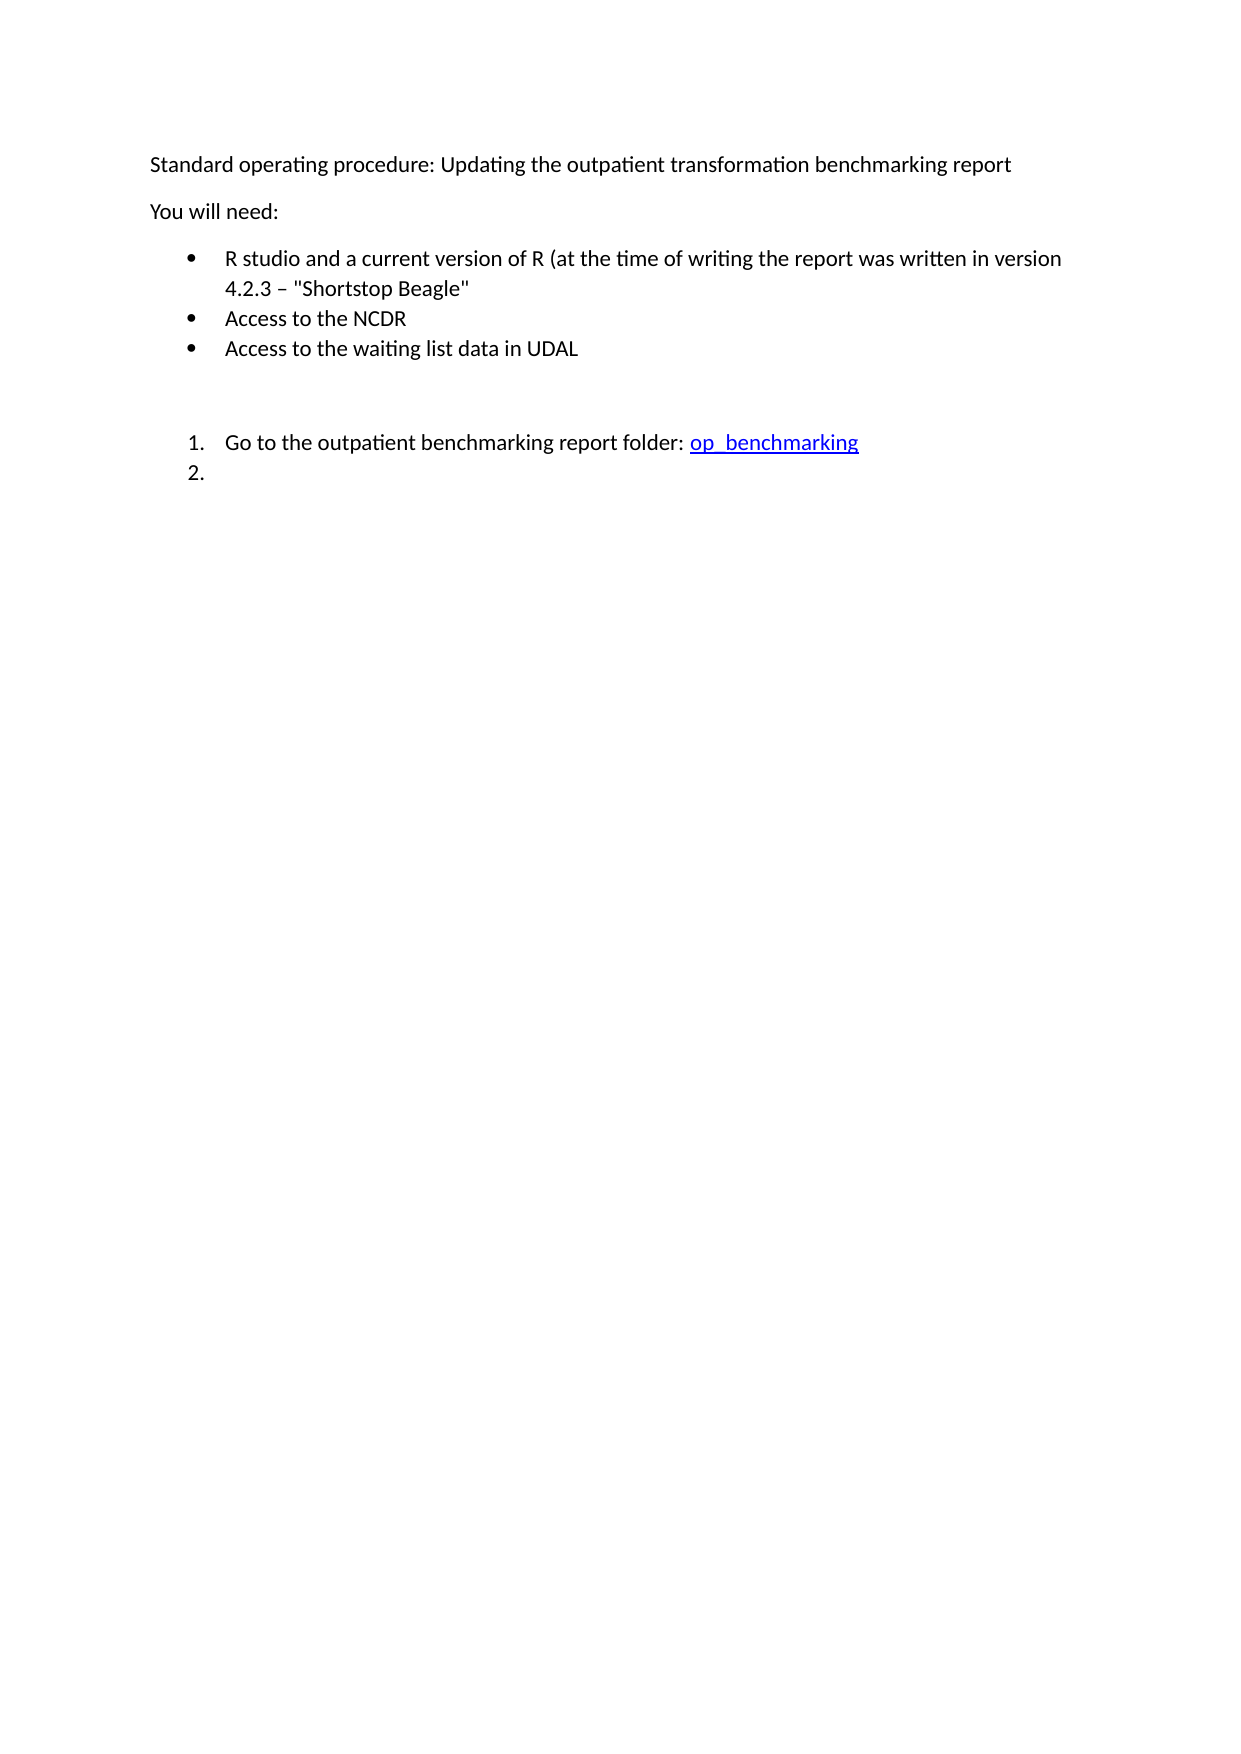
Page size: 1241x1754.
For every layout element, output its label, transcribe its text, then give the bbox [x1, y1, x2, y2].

text You will need: [150, 197, 1090, 225]
list R studio and a current version of R (at the time of writing the report was written in version 4.2.3 – "Shortstop Beagle" [187, 244, 1090, 302]
text Standard operating procedure: Updating the outpatient transformation benchmarking report [150, 150, 1090, 178]
list Access to the waiting list data in UDAL [187, 334, 1090, 362]
list Access to the NCDR [187, 304, 1090, 332]
list Go to the outpatient benchmarking report folder: op_benchmarking [187, 428, 1090, 456]
